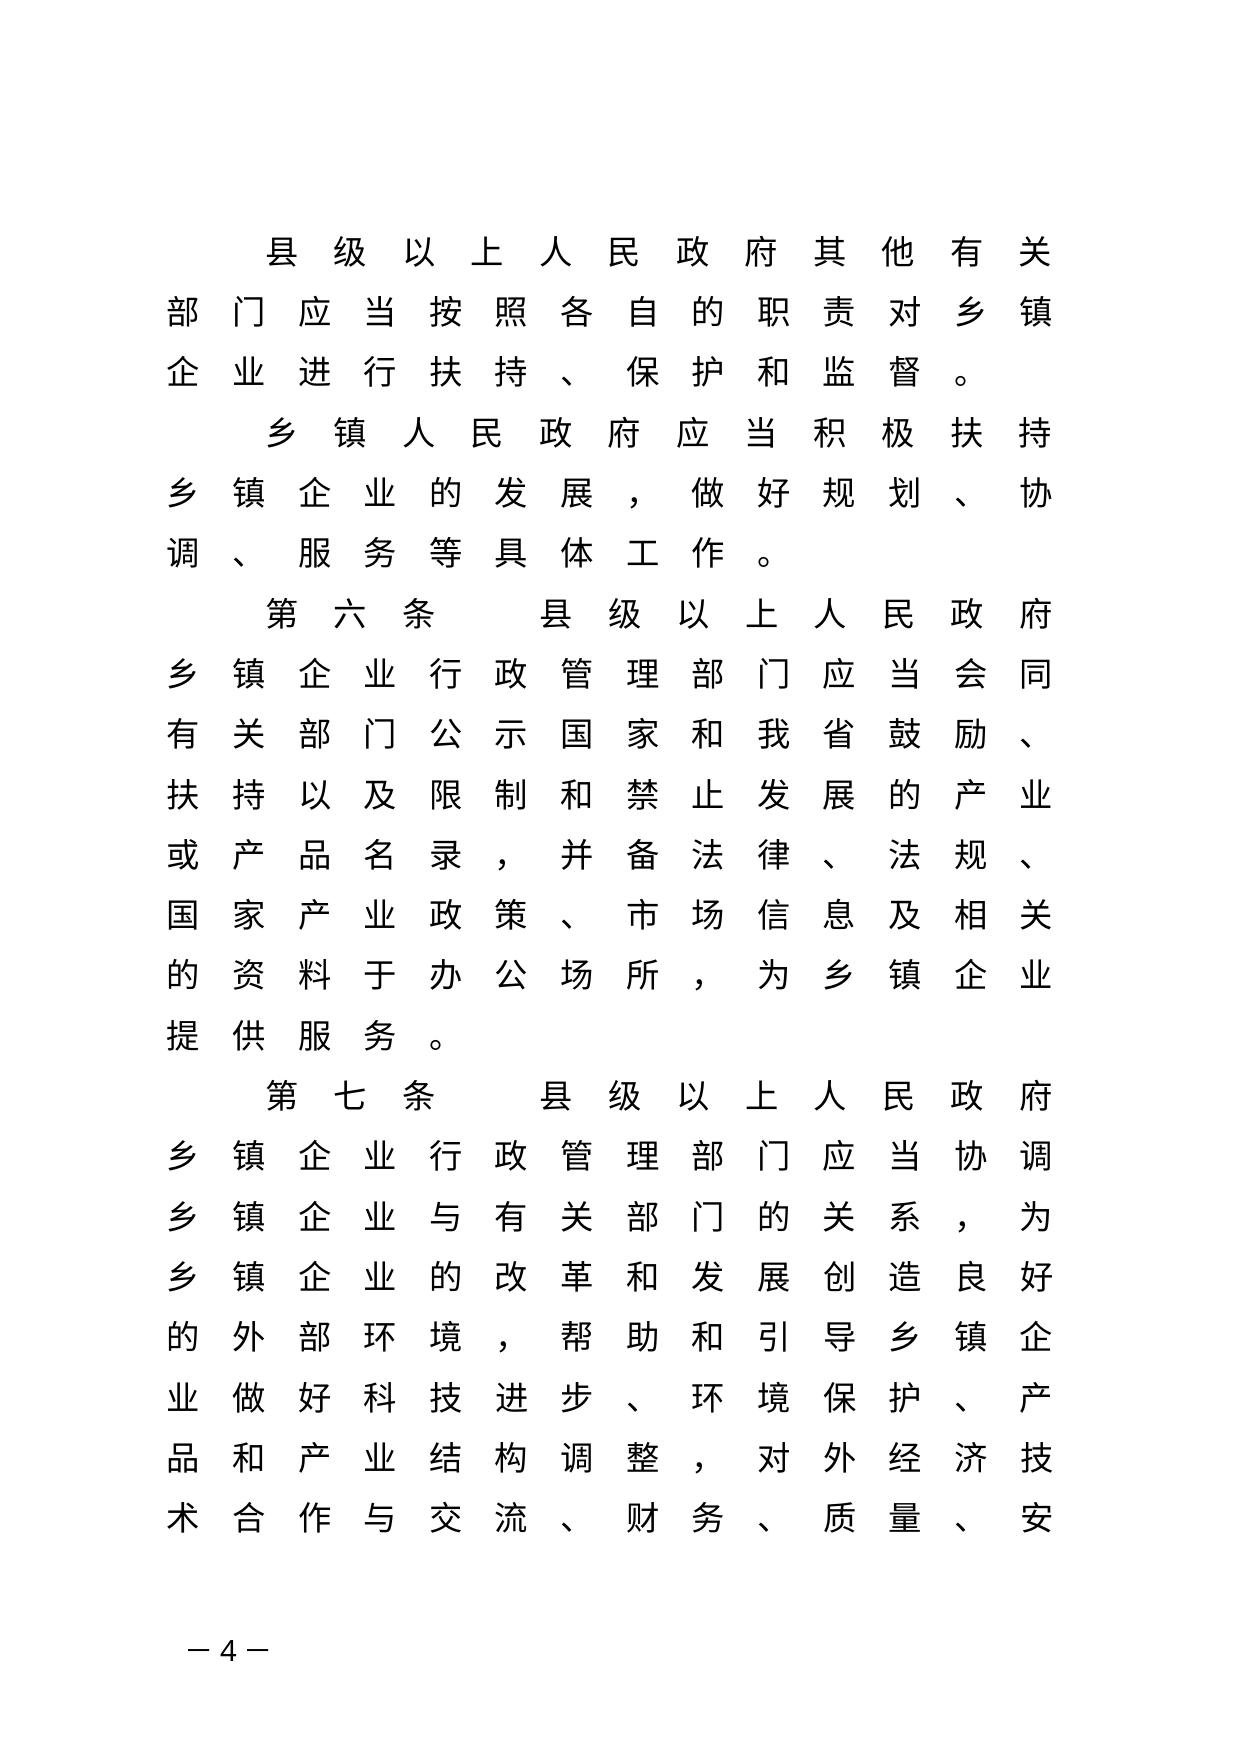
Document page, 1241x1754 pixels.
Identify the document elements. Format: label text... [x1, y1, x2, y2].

text 第六条 县级以上人民政府乡镇企业行政管理部门应当会同有关部门公示国家和我省鼓励、扶持以及限制和禁止发展的产业或产品名录，并备法律、法规、国家产业政策、市场信息及相关的资料于办公场所，为乡镇企业提供服务。 [167, 581, 1085, 1064]
text 县级以上人民政府其他有关部门应当按照各自的职责对乡镇企业进行扶持、保护和监督。 [167, 219, 1085, 400]
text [167, 1064, 1085, 1546]
text 乡镇人民政府应当积极扶持乡镇企业的发展，做好规划、协调、服务等具体工作。 [167, 400, 1085, 581]
